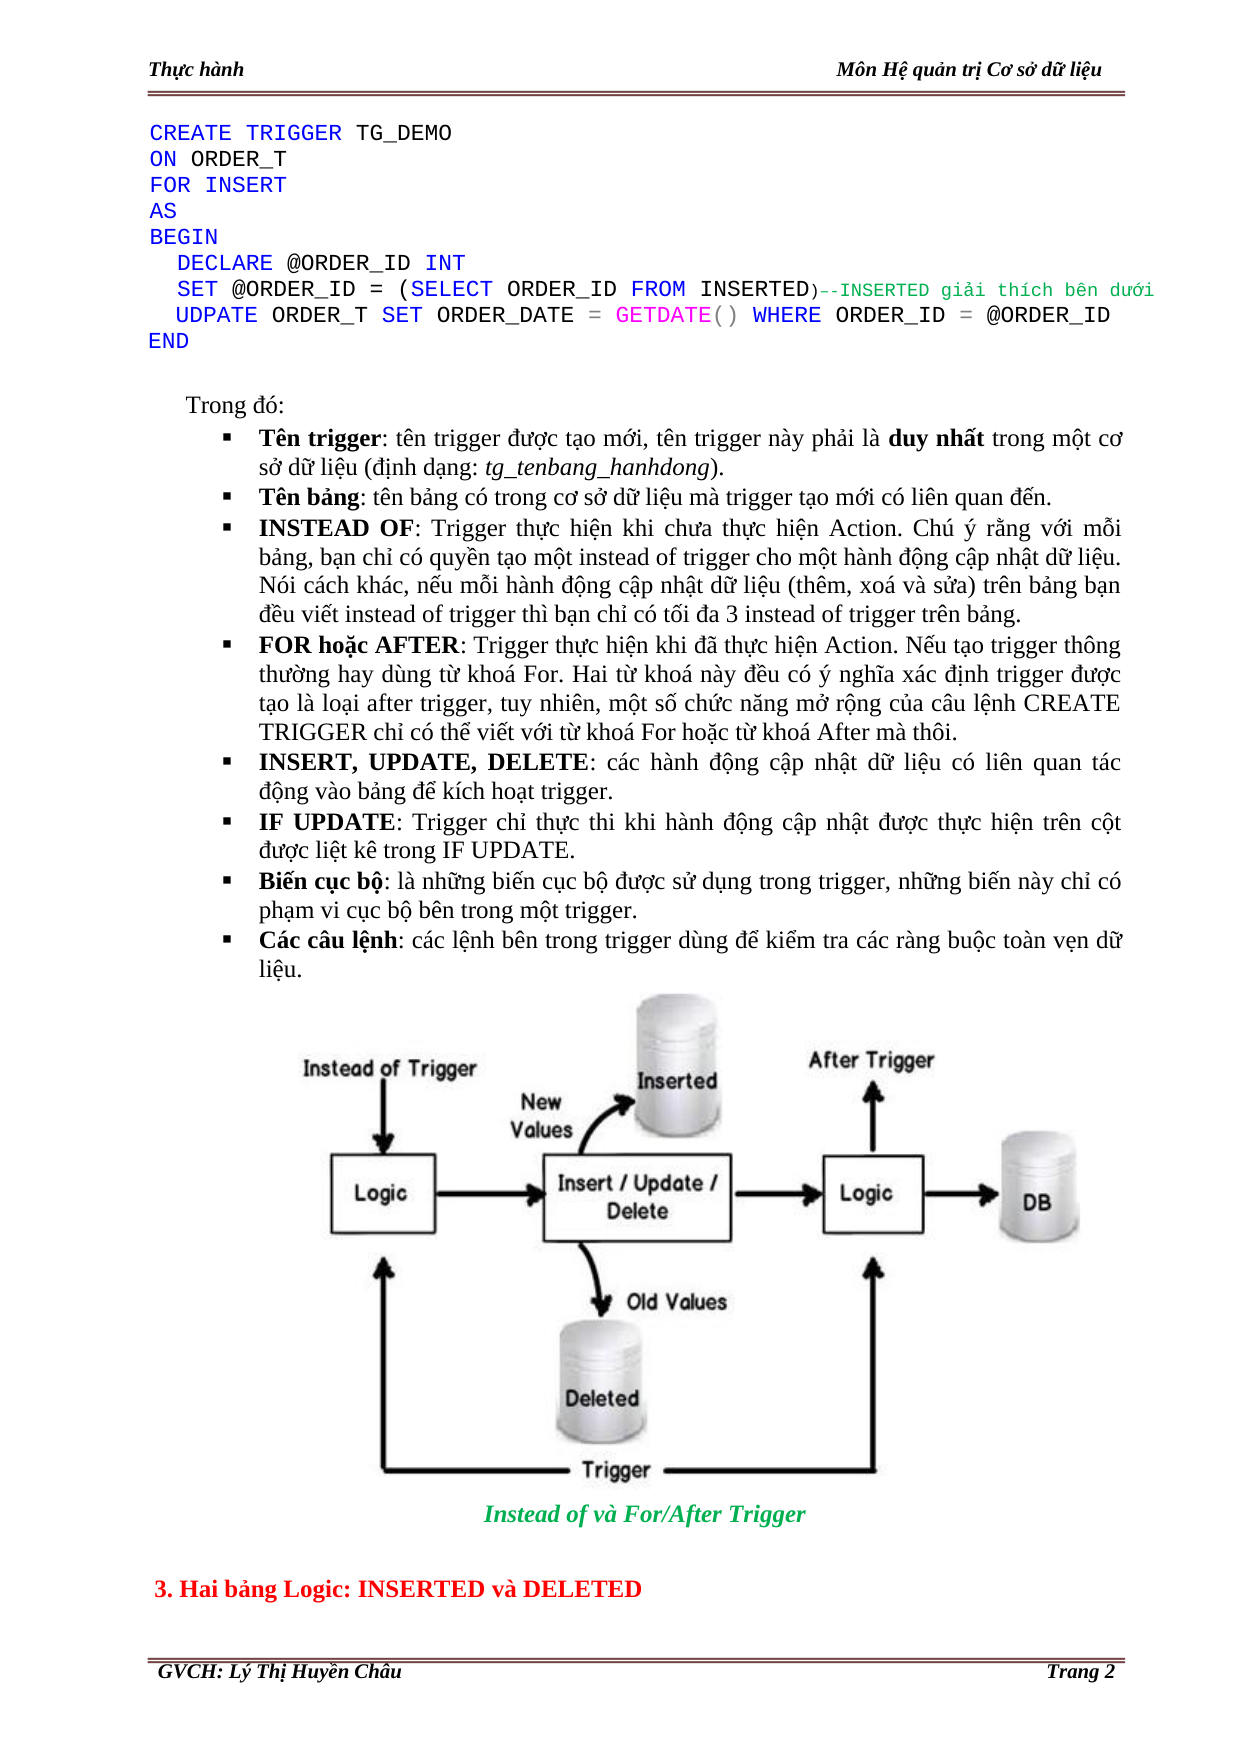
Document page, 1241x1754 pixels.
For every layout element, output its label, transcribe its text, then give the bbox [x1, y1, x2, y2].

picture [147, 85, 1125, 101]
list Tên bảng: tên bảng có trong cơ sở dữ liệu mà trigger tạo mới có liên quan đến. [221, 482, 1122, 511]
text ON ORDER_T [149, 147, 1125, 173]
list INSERT, UPDATE, DELETE: các hành động cập nhật dữ liệu có liên quan tác động vào bảng để kích hoạt trigger. [221, 747, 1122, 805]
list Các câu lệnh: các lệnh bên trong trigger dùng để kiểm tra các ràng buộc toàn vẹn dữ liệu. [221, 925, 1122, 983]
text BEGIN [149, 225, 1125, 251]
text DECLARE @ORDER_ID INT [149, 251, 1125, 277]
text Trong đó: [185, 391, 1125, 419]
list Tên trigger: tên trigger được tạo mới, tên trigger này phải là duy nhất trong một cơ sở dữ liệu (định dạng: tg_tenbang_hanhdong). [221, 423, 1122, 481]
text UDPATE ORDER_T SET ORDER_DATE = GETDATE() WHERE ORDER_ID = @ORDER_ID [74, 303, 1211, 329]
text Instead of và For/After Trigger [221, 1499, 1071, 1528]
text AS [149, 199, 1125, 225]
list IF UPDATE: Trigger chỉ thực thi khi hành động cập nhật được thực hiện trên cột được liệt kê trong IF UPDATE. [221, 807, 1122, 864]
picture [297, 991, 1083, 1491]
picture [147, 1652, 1125, 1668]
text CREATE TRIGGER TG_DEMO [149, 122, 1125, 147]
list FOR hoặc AFTER: Trigger thực hiện khi đã thực hiện Action. Nếu tạo trigger thông thường hay dùng từ khoá For. Hai từ khoá này đều có ý nghĩa xác định trigger được tạo là loại after trigger, tuy nhiên, một số chức năng mở rộng của câu lệnh CREATE TRIGGER chỉ có thể viết với từ khoá For hoặc từ khoá After mà thôi. [221, 630, 1122, 746]
list Biến cục bộ: là những biến cục bộ được sử dụng trong trigger, những biến này chỉ có phạm vi cục bộ bên trong một trigger. [221, 866, 1122, 924]
text END [148, 329, 1125, 355]
text SET @ORDER_ID = (SELECT ORDER_ID FROM INSERTED)–-INSERTED giải thích bên dưới [149, 277, 1166, 303]
text FOR INSERT [149, 173, 1125, 199]
text 3. Hai bảng Logic: INSERTED và DELETED [148, 1574, 1071, 1603]
list INSTEAD OF: Trigger thực hiện khi chưa thực hiện Action. Chú ý rằng với mỗi bảng, bạn chỉ có quyền tạo một instead of trigger cho một hành động cập nhật dữ liệu. Nói cách khác, nếu mỗi hành động cập nhật dữ liệu (thêm, xoá và sửa) trên bảng bạn đều viết instead of trigger thì bạn chỉ có tối đa 3 instead of trigger trên bảng. [221, 513, 1122, 628]
